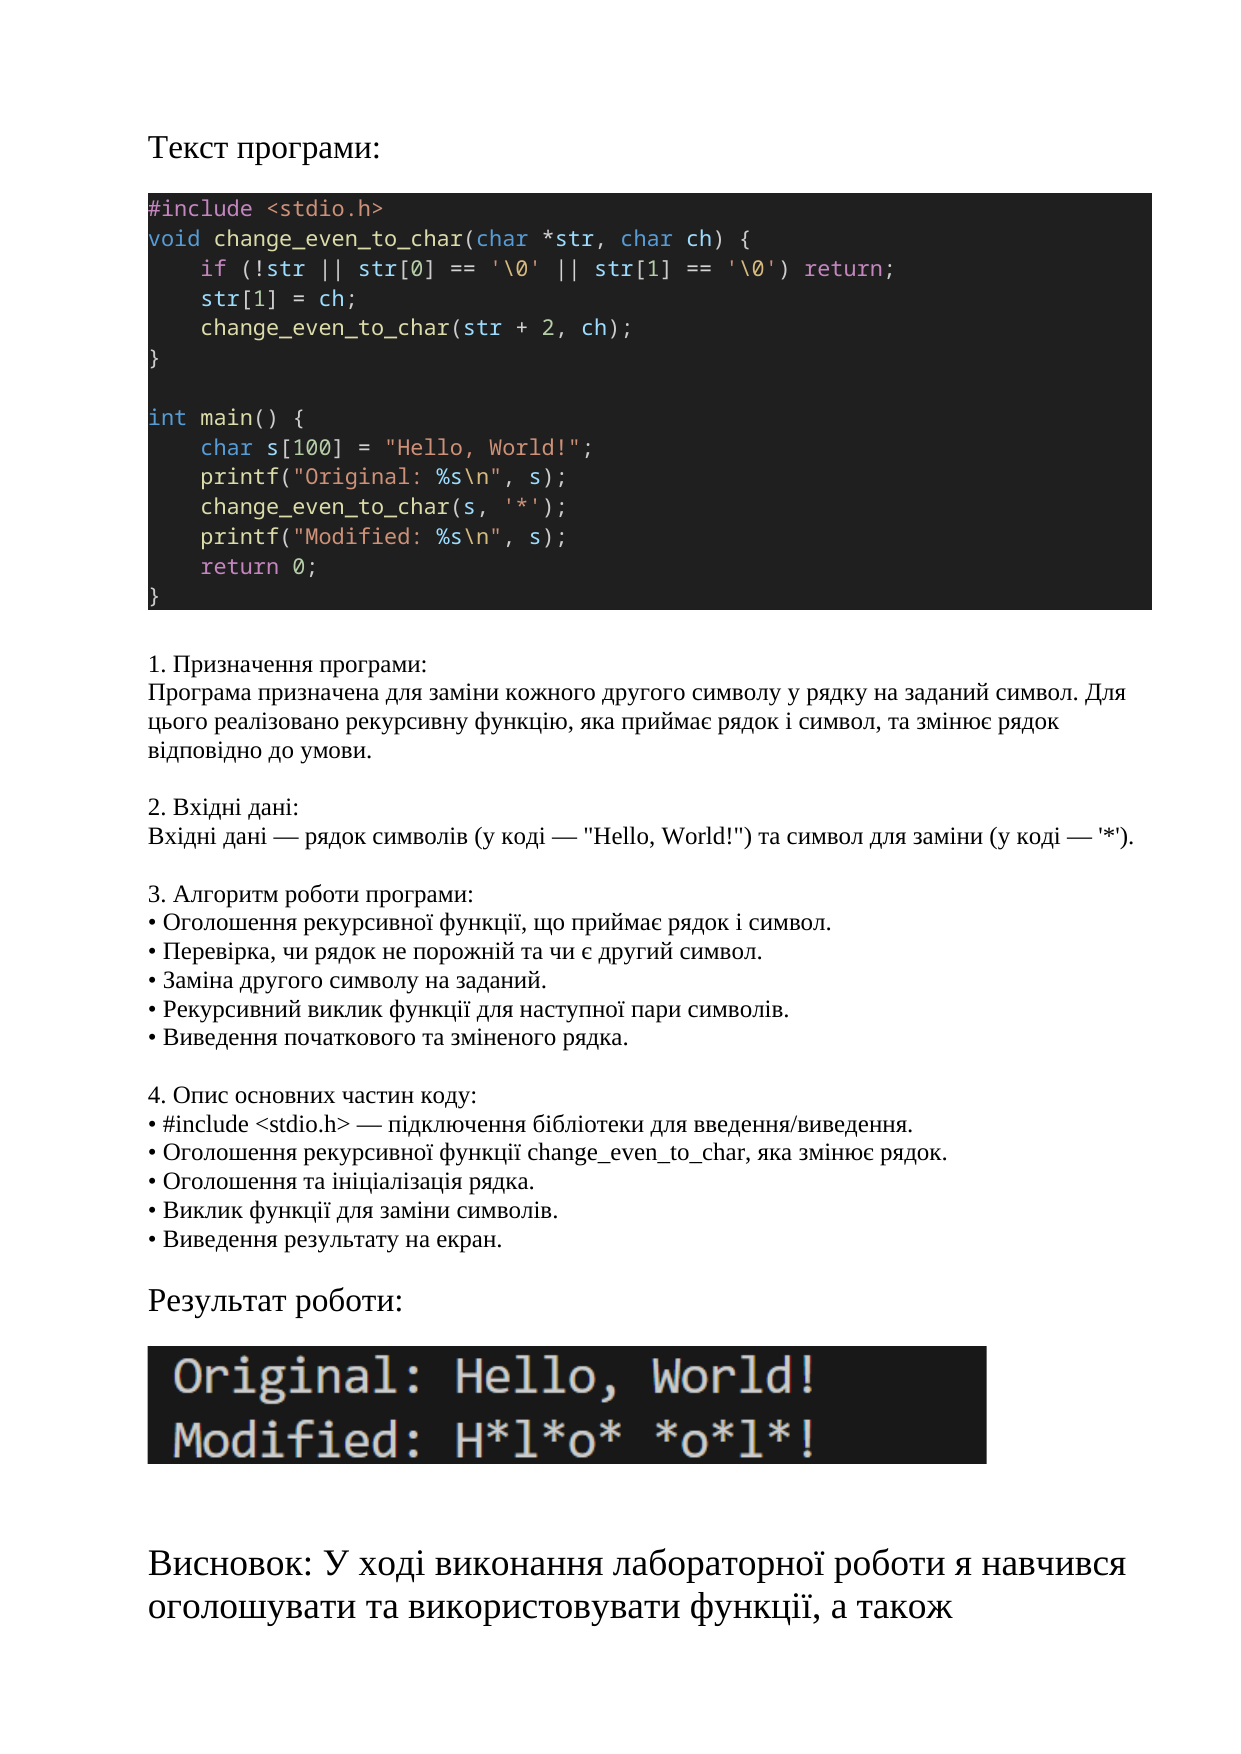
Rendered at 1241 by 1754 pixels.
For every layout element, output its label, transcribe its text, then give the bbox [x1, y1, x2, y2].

text 2. Вхідні дані: [148, 792, 1152, 821]
text • Виклик функції для заміни символів. [148, 1195, 1152, 1224]
text • Перевірка, чи рядок не порожній та чи є другий символ. [148, 936, 1152, 965]
text • Виведення результату на екран. [148, 1224, 1152, 1280]
text • Оголошення рекурсивної функції, що приймає рядок і символ. [148, 907, 1152, 936]
text #include <stdio.h> [148, 193, 1152, 223]
text Вхідні дані — рядок символів (у коді — "Hello, World!") та символ для заміни (у коді — '*'). [148, 821, 1152, 850]
text Програма призначена для заміни кожного другого символу у рядку на заданий символ. Для цього реалізовано рекурсивну функцію, яка приймає рядок і символ, та змінює рядок відповідно до умови. [148, 677, 1152, 764]
text Текст програми: [148, 88, 1152, 193]
text void change_even_to_char(char *str, char ch) { [148, 223, 1152, 253]
text return 0; [148, 551, 1152, 581]
text Результат роботи: [148, 1280, 1152, 1347]
text } [148, 342, 1152, 372]
text } [148, 581, 1152, 610]
text printf("Original: %s\n", s); [148, 461, 1152, 491]
text printf("Modified: %s\n", s); [148, 521, 1152, 551]
text str[1] = ch; [148, 283, 1152, 312]
text change_even_to_char(str + 2, ch); [148, 312, 1152, 342]
text change_even_to_char(s, '*'); [148, 491, 1152, 521]
text • Заміна другого символу на заданий. [148, 965, 1152, 994]
text 4. Опис основних частин коду: [148, 1080, 1152, 1109]
picture [147, 1346, 987, 1464]
text int main() { [148, 402, 1152, 432]
text 3. Алгоритм роботи програми: [148, 879, 1152, 907]
text if (!str || str[0] == '\0' || str[1] == '\0') return; [148, 253, 1152, 283]
text • Виведення початкового та зміненого рядка. [148, 1022, 1152, 1051]
text • Рекурсивний виклик функції для наступної пари символів. [148, 994, 1152, 1022]
text 1. Призначення програми: [148, 649, 1152, 677]
text • Оголошення та ініціалізація рядка. [148, 1166, 1152, 1195]
text • #include <stdio.h> — підключення бібліотеки для введення/виведення. [148, 1109, 1152, 1137]
text char s[100] = "Hello, World!"; [148, 432, 1152, 461]
text • Оголошення рекурсивної функції change_even_to_char, яка змінює рядок. [148, 1137, 1152, 1166]
